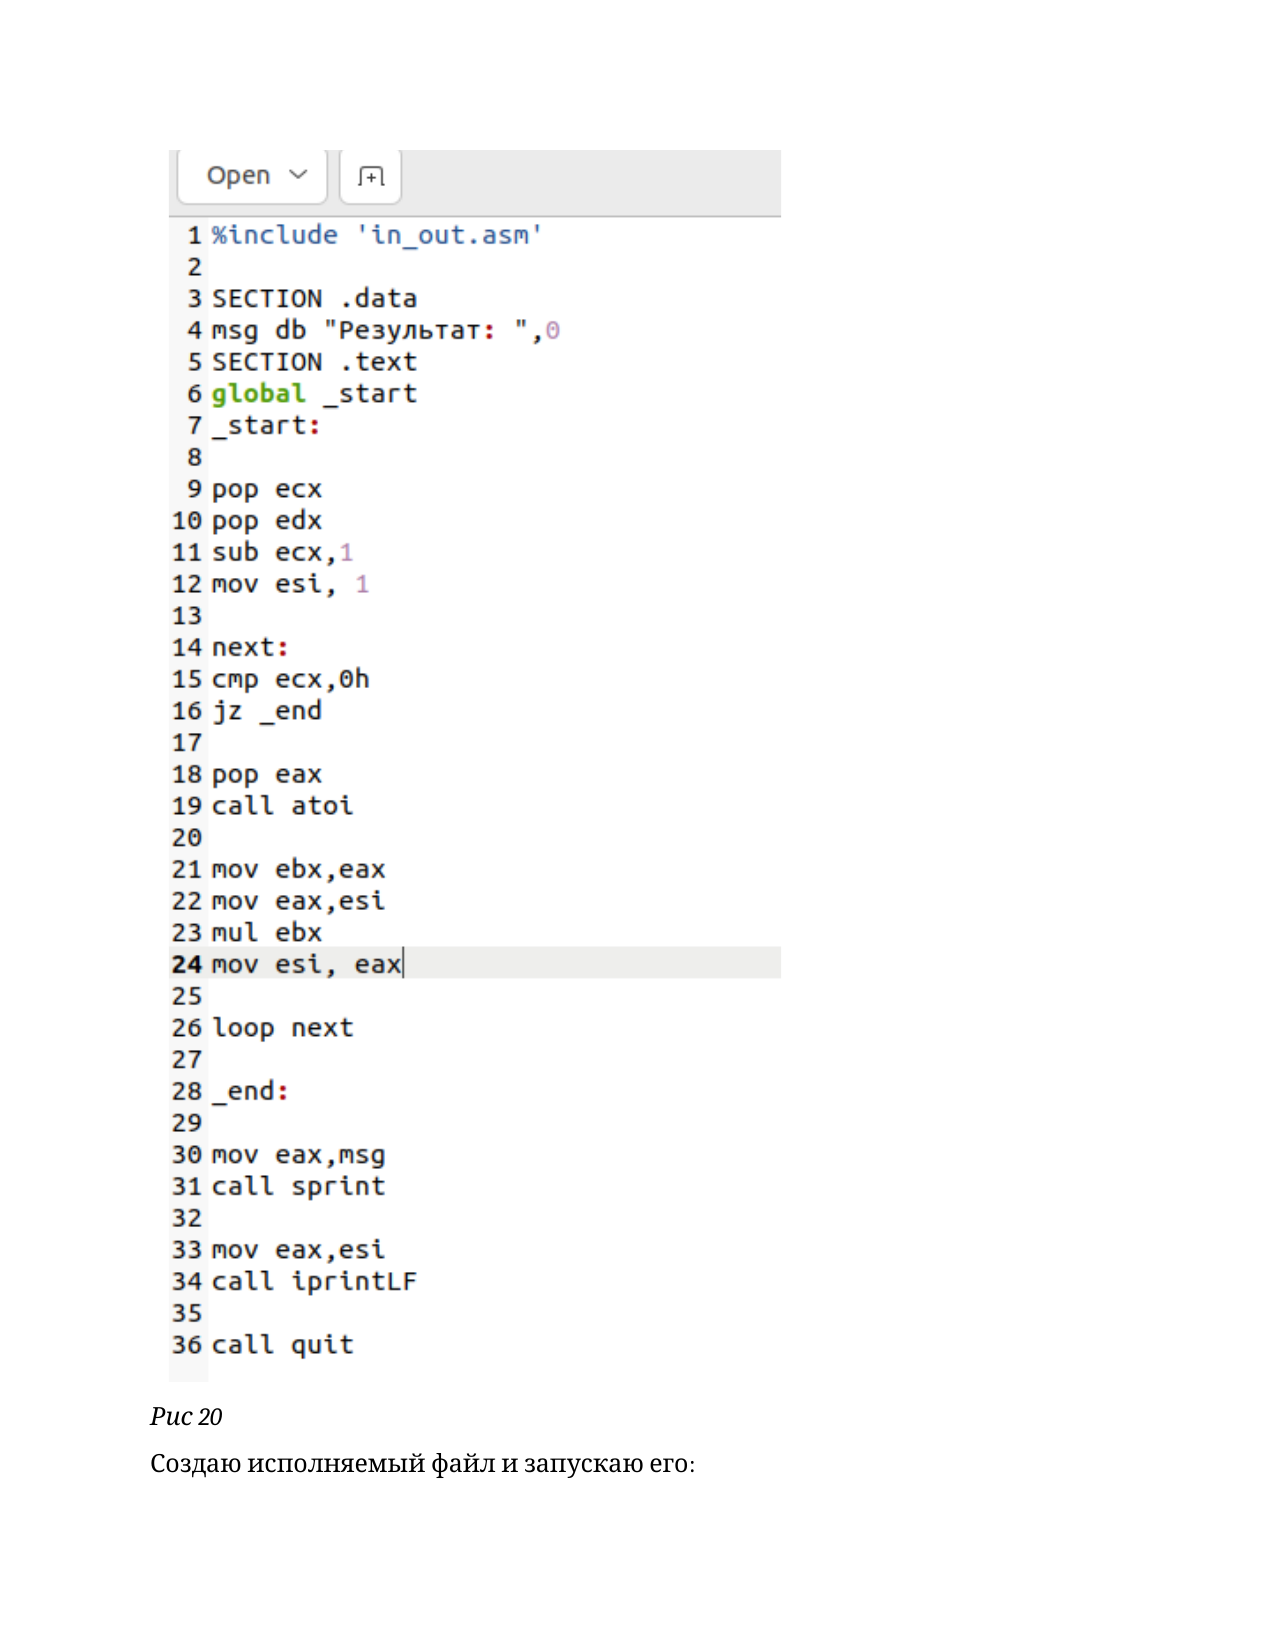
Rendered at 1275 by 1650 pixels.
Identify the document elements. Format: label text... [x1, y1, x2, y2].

text Создаю исполняемый файл и запускаю его: [150, 1450, 1125, 1479]
picture [168, 150, 782, 1382]
text Рис 20 [150, 1403, 1125, 1432]
